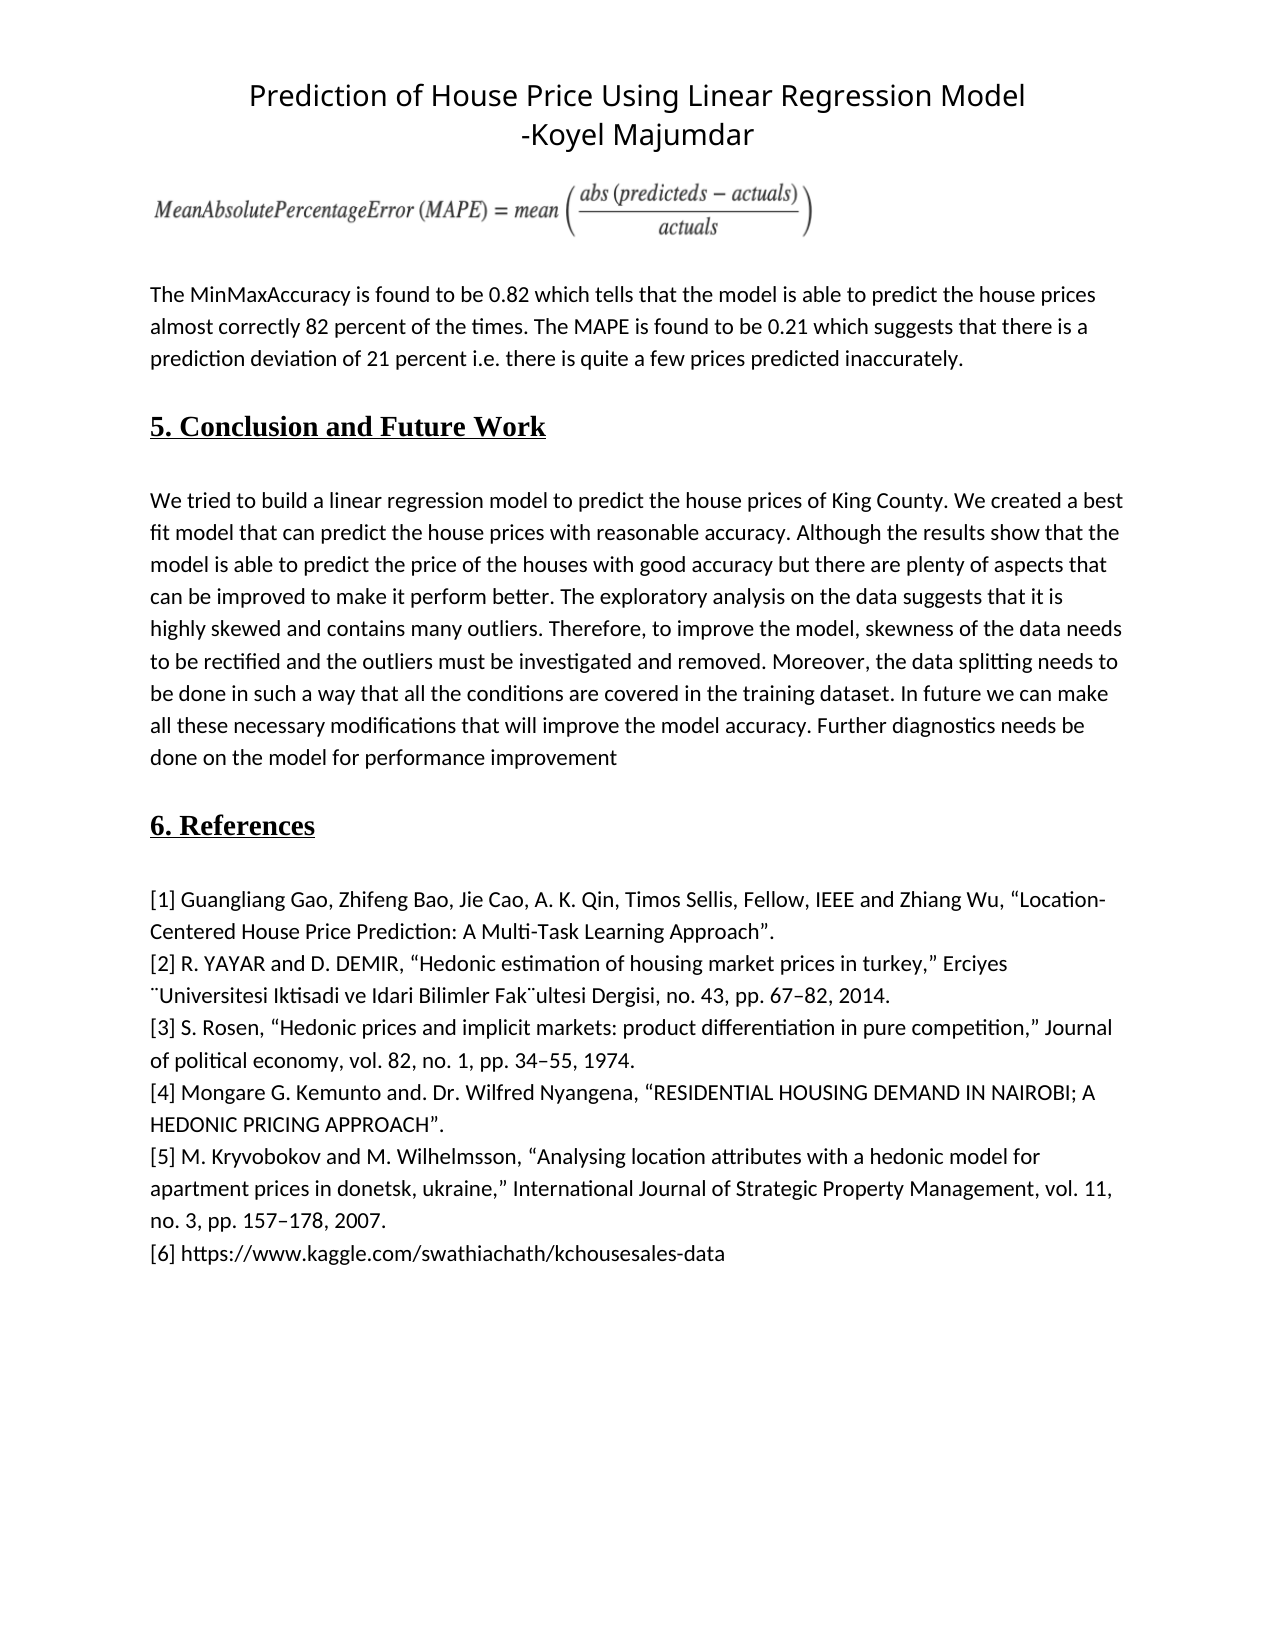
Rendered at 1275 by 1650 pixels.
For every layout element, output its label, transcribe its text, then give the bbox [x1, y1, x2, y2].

text We tried to build a linear regression model to predict the house prices of King County. We created a best fit model that can predict the house prices with reasonable accuracy. Although the results show that the model is able to predict the price of the houses with good accuracy but there are plenty of aspects that can be improved to make it perform better. The exploratory analysis on the data suggests that it is highly skewed and contains many outliers. Therefore, to improve the model, skewness of the data needs to be rectified and the outliers must be investigated and removed. Moreover, the data splitting needs to be done in such a way that all the conditions are covered in the training dataset. In future we can make all these necessary modifications that will improve the model accuracy. Further diagnostics needs be done on the model for performance improvement [150, 486, 1125, 771]
text The MinMaxAccuracy is found to be 0.82 which tells that the model is able to predict the house prices almost correctly 82 percent of the times. The MAPE is found to be 0.21 which suggests that there is a prediction deviation of 21 percent i.e. there is quite a few prices predicted inaccurately. [150, 280, 1125, 372]
text 6. References [150, 808, 1125, 841]
text [1] Guangliang Gao, Zhifeng Bao, Jie Cao, A. K. Qin, Timos Sellis, Fellow, IEEE and Zhiang Wu, “Location-Centered House Price Prediction: A Multi-Task Learning Approach”. [150, 885, 1125, 945]
text [2] R. YAYAR and D. DEMIR, “Hedonic estimation of housing market prices in turkey,” Erciyes ¨Universitesi Iktisadi ve Idari Bilimler Fak¨ultesi Dergisi, no. 43, pp. 67–82, 2014. [150, 949, 1125, 1009]
text [5] M. Kryvobokov and M. Wilhelmsson, “Analysing location attributes with a hedonic model for apartment prices in donetsk, ukraine,” International Journal of Strategic Property Management, vol. 11, no. 3, pp. 157–178, 2007. [150, 1142, 1125, 1235]
text [3] S. Rosen, “Hedonic prices and implicit markets: product differentiation in pure competition,” Journal of political economy, vol. 82, no. 1, pp. 34–55, 1974. [150, 1013, 1125, 1074]
text 5. Conclusion and Future Work [150, 409, 1125, 442]
text [6] https://www.kaggle.com/swathiachath/kchousesales-data [150, 1239, 1125, 1267]
text [4] Mongare G. Kemunto and. Dr. Wilfred Nyangena, “RESIDENTIAL HOUSING DEMAND IN NAIROBI; A HEDONIC PRICING APPROACH”. [150, 1078, 1125, 1138]
picture [150, 154, 821, 255]
